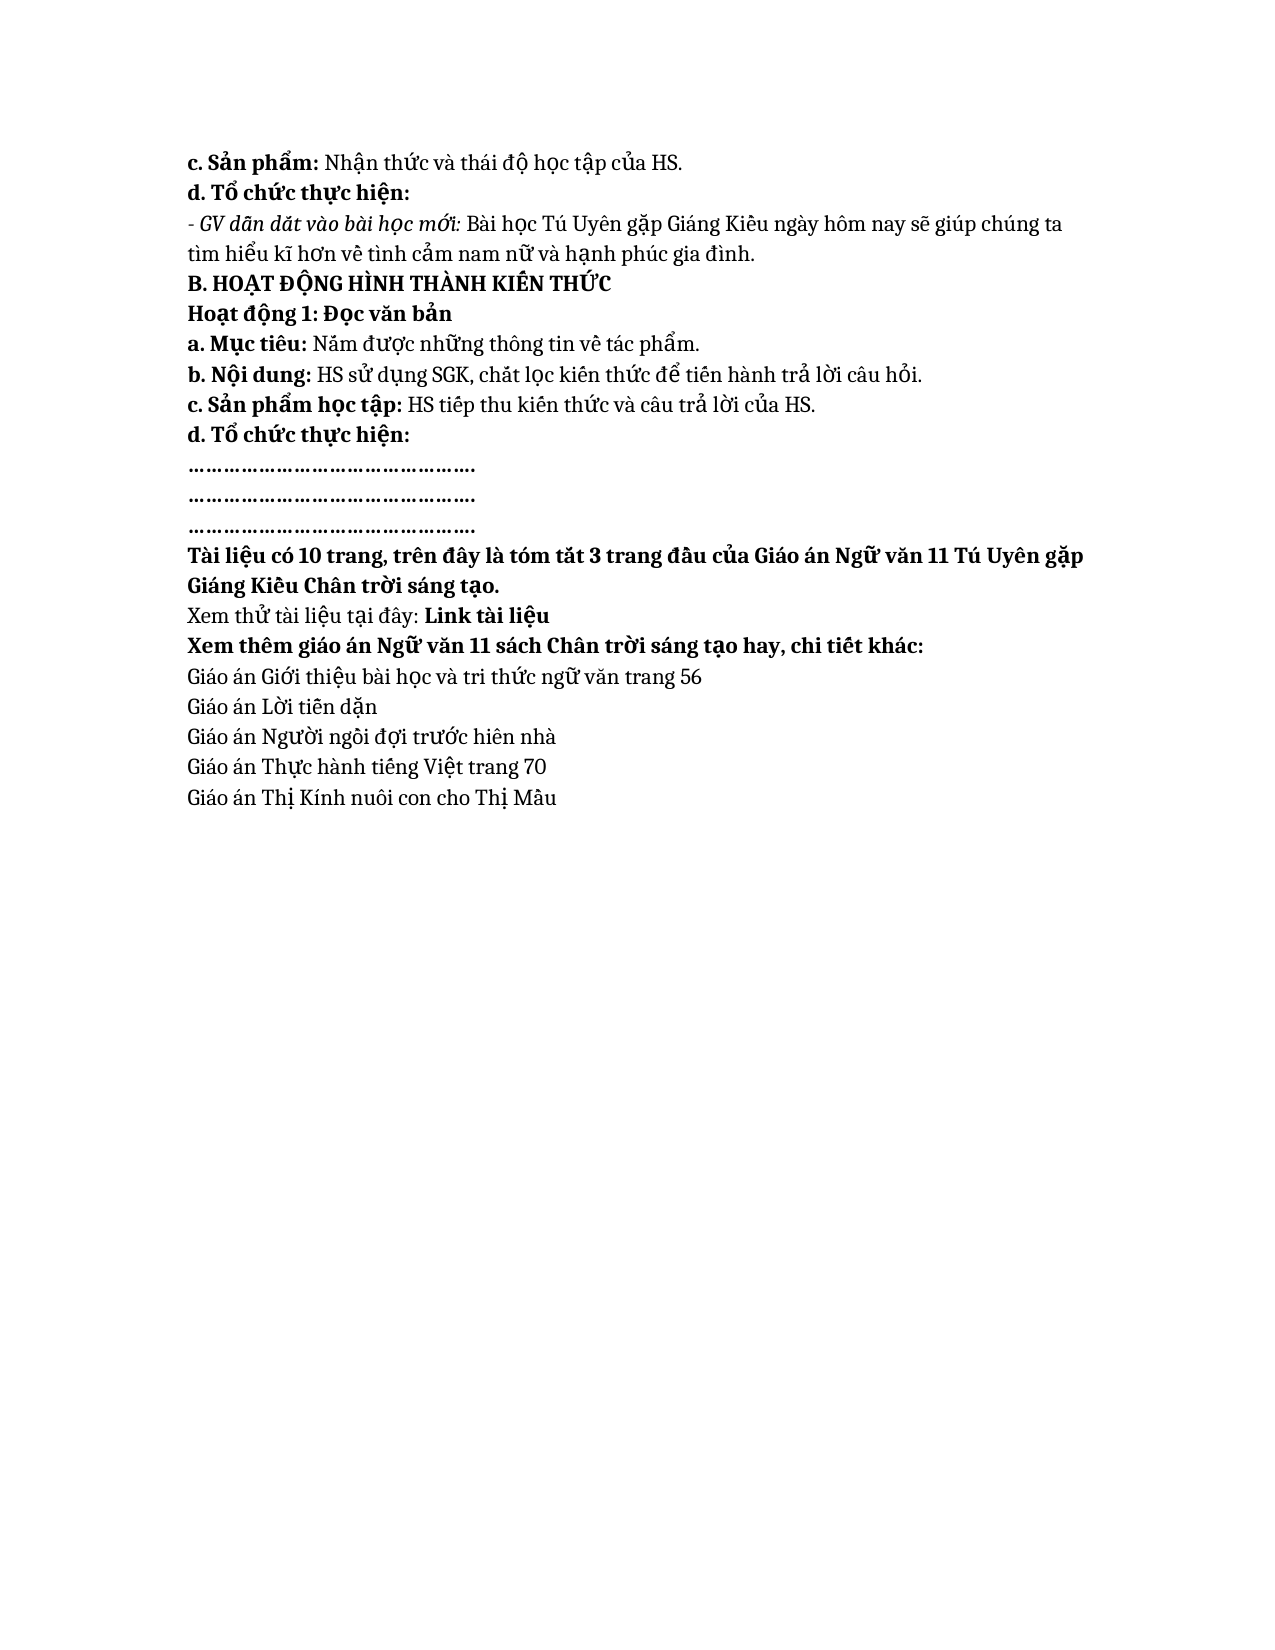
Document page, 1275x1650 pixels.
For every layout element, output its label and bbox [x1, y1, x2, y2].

text [187, 150, 1087, 841]
